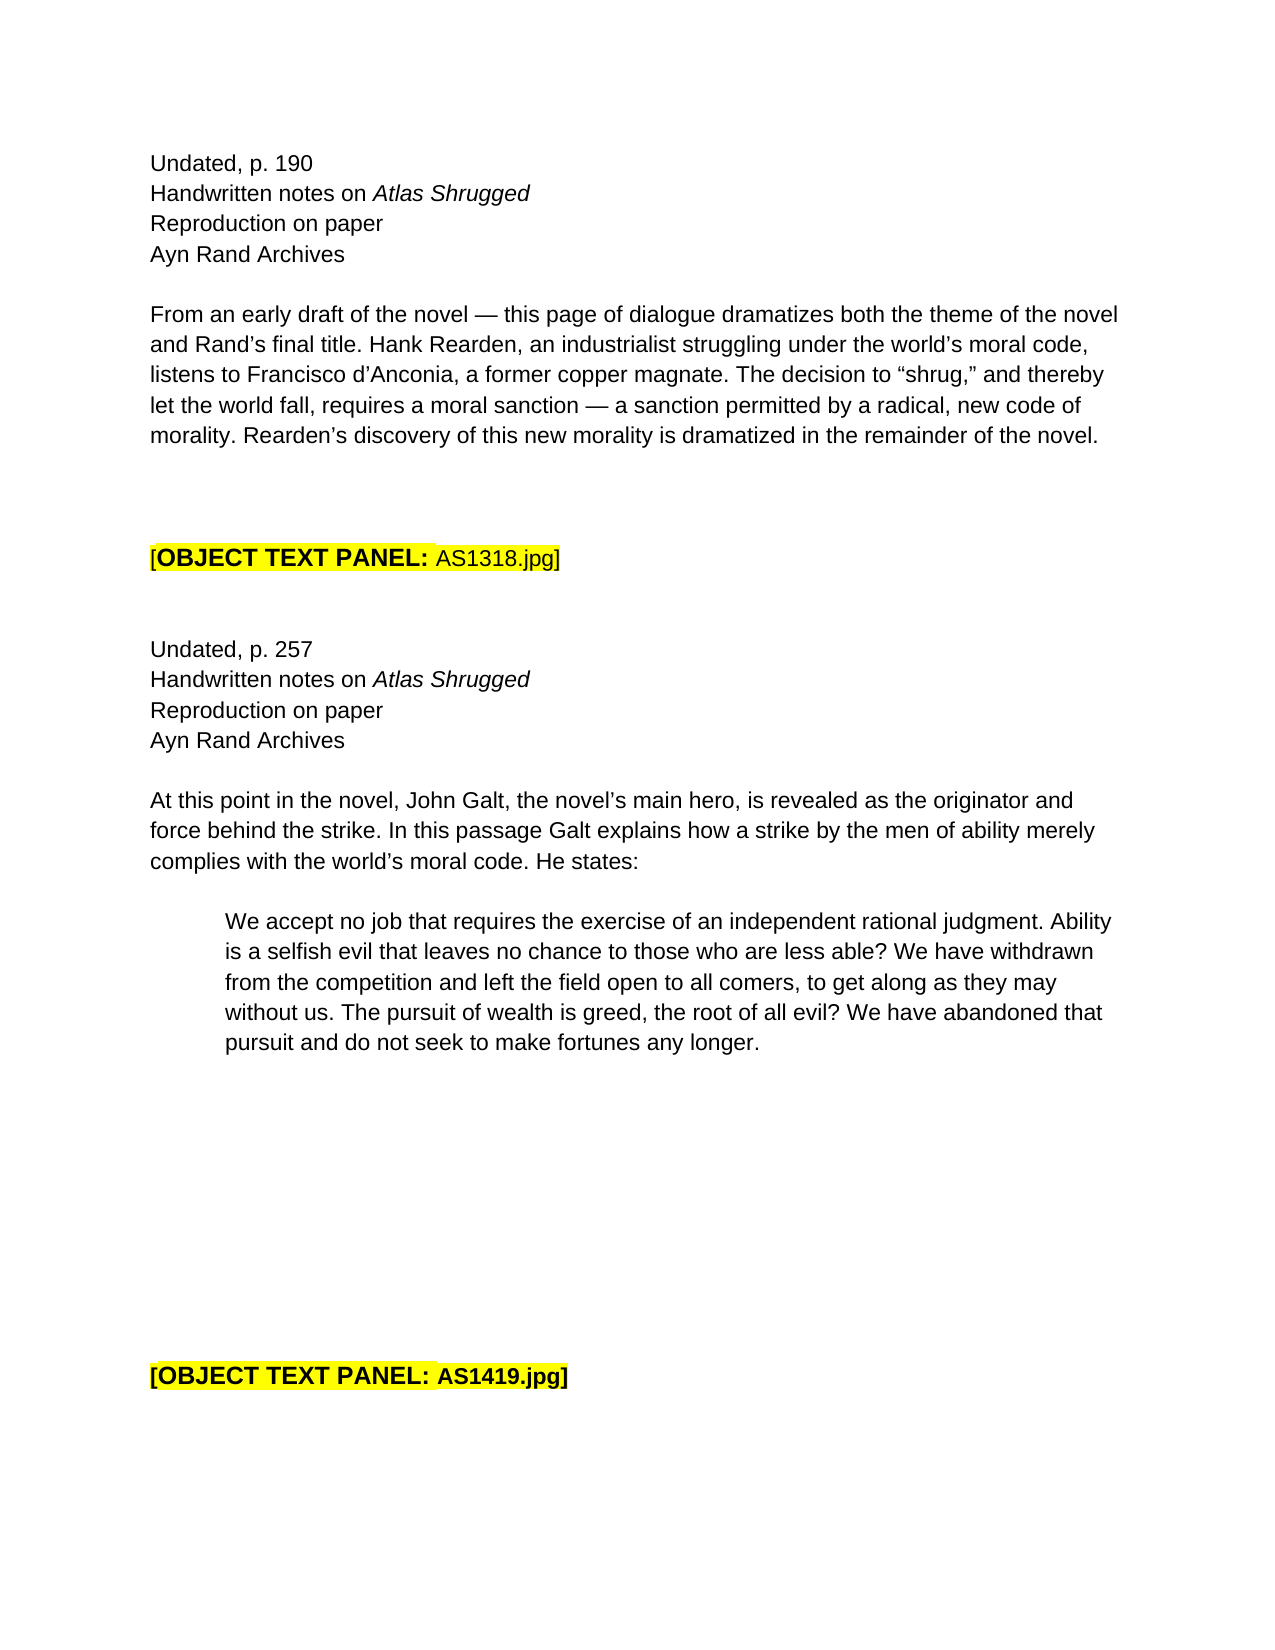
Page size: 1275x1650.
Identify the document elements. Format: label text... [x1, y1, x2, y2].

text Undated, p. 190 [150, 150, 1125, 176]
text Reproduction on paper [150, 697, 1125, 723]
text Handwritten notes on Atlas Shrugged [150, 666, 1125, 693]
text Undated, p. 257 [150, 636, 1125, 662]
text Handwritten notes on Atlas Shrugged [150, 180, 1125, 207]
text At this point in the novel, John Galt, the novel’s main hero, is revealed as the originator and force behind the strike. In this passage Galt explains how a strike by the men of ability merely complies with the world’s moral code. He states: [150, 787, 1125, 874]
text Ayn Rand Archives [150, 241, 1125, 267]
text [OBJECT TEXT PANEL: AS1318.jpg] [436, 543, 1125, 571]
text From an early draft of the novel — this page of dialogue dramatizes both the theme of the novel and Rand’s final title. Hank Rearden, an industrialist struggling under the world’s moral code, listens to Francisco d’Anconia, a former copper magnate. The decision to “shrug,” and thereby let the world fall, requires a moral sanction — a sanction permitted by a radical, new code of morality. Rearden’s discovery of this new morality is dramatized in the remainder of the novel. [150, 301, 1125, 448]
text We accept no job that requires the exercise of an independent rational judgment. Ability is a selfish evil that leaves no chance to those who are less able? We have withdrawn from the competition and left the field open to all comers, to get along as they may without us. The pursuit of wealth is greed, the root of all evil? We have abandoned that pursuit and do not seek to make fortunes any longer. [225, 908, 1125, 1055]
text [OBJECT TEXT PANEL: AS1419.jpg] [437, 1361, 1125, 1390]
text Reproduction on paper [150, 210, 1125, 237]
text Ayn Rand Archives [150, 727, 1125, 753]
